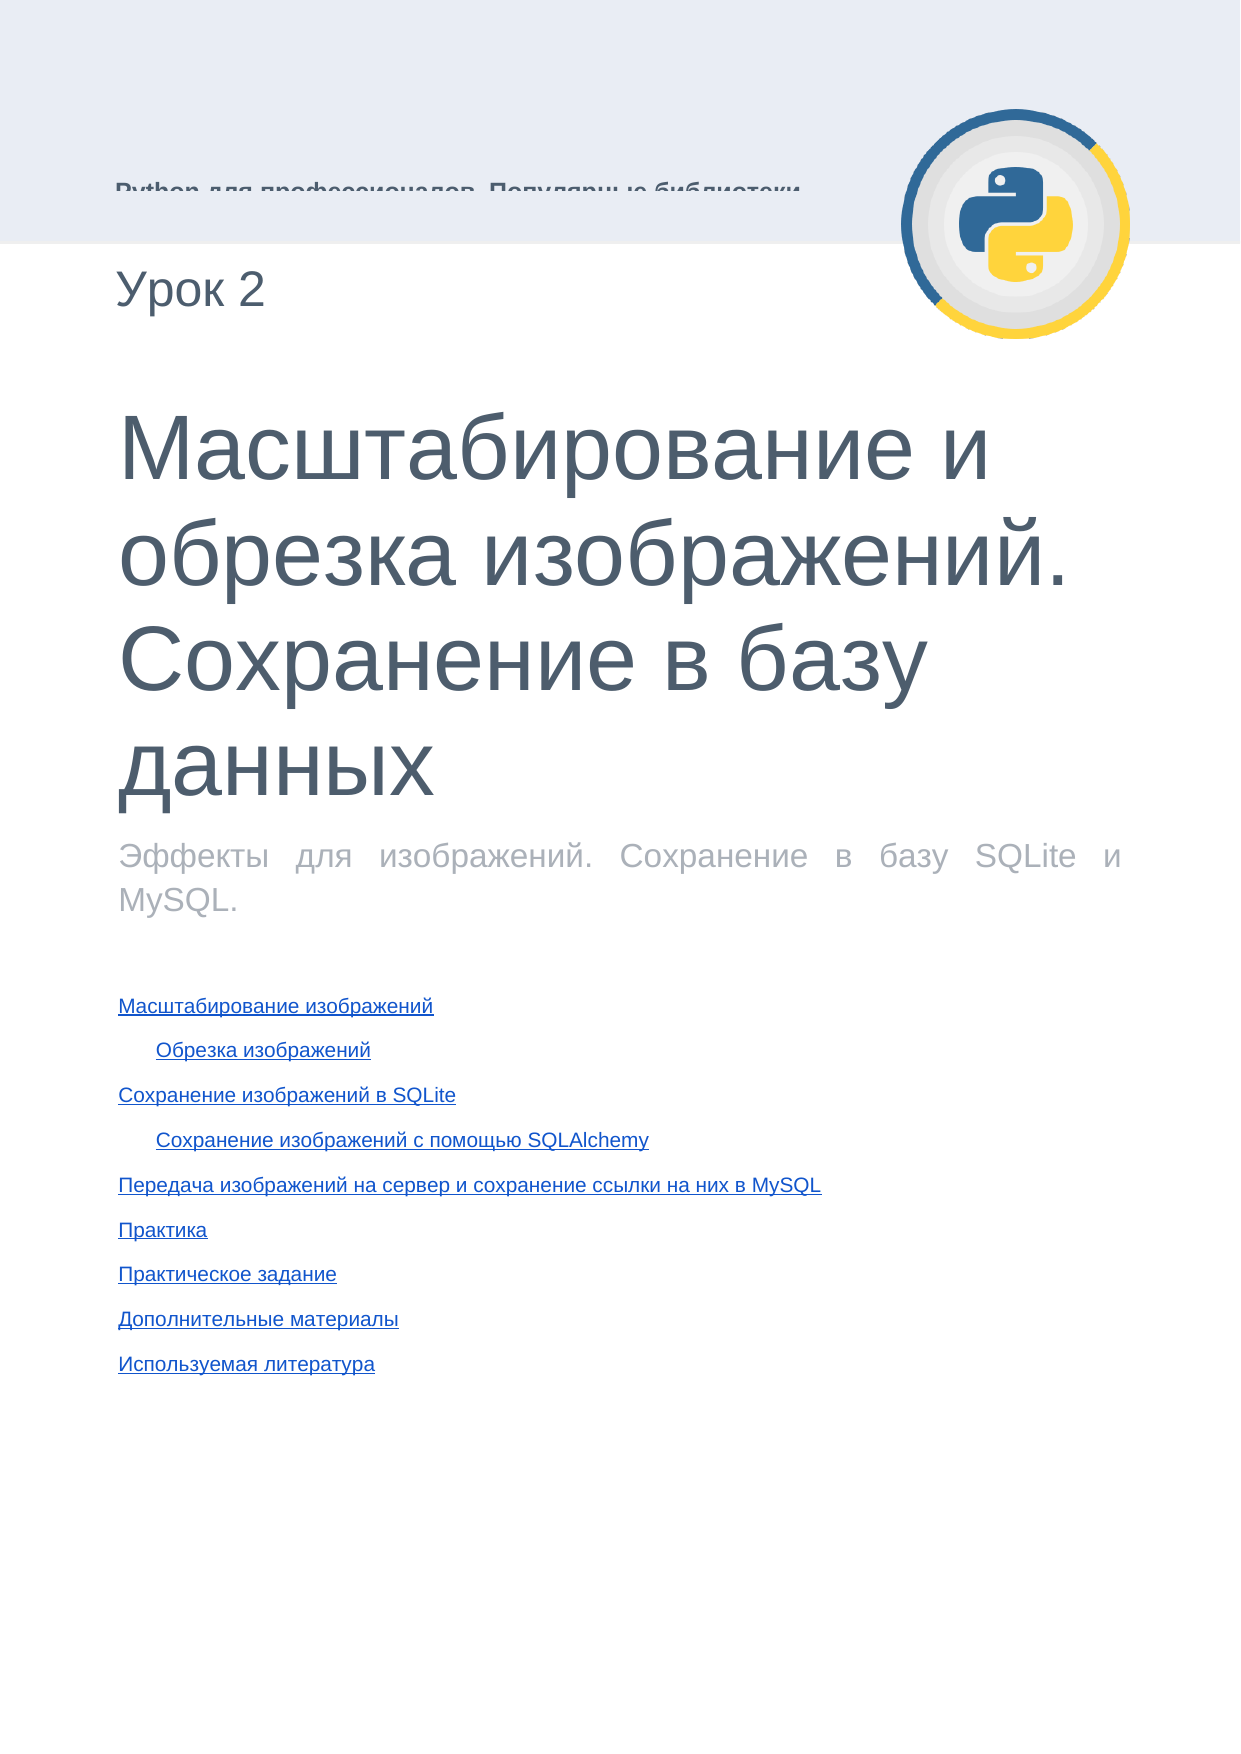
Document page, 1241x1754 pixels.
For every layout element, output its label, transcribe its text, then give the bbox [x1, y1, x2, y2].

title Масштабирование и обрезка изображений. Сохранение в базу данных [118, 139, 1122, 815]
subtitle Эффекты для изображений. Сохранение в базу SQLite и MySQL. [118, 836, 1122, 918]
picture [901, 109, 1130, 339]
